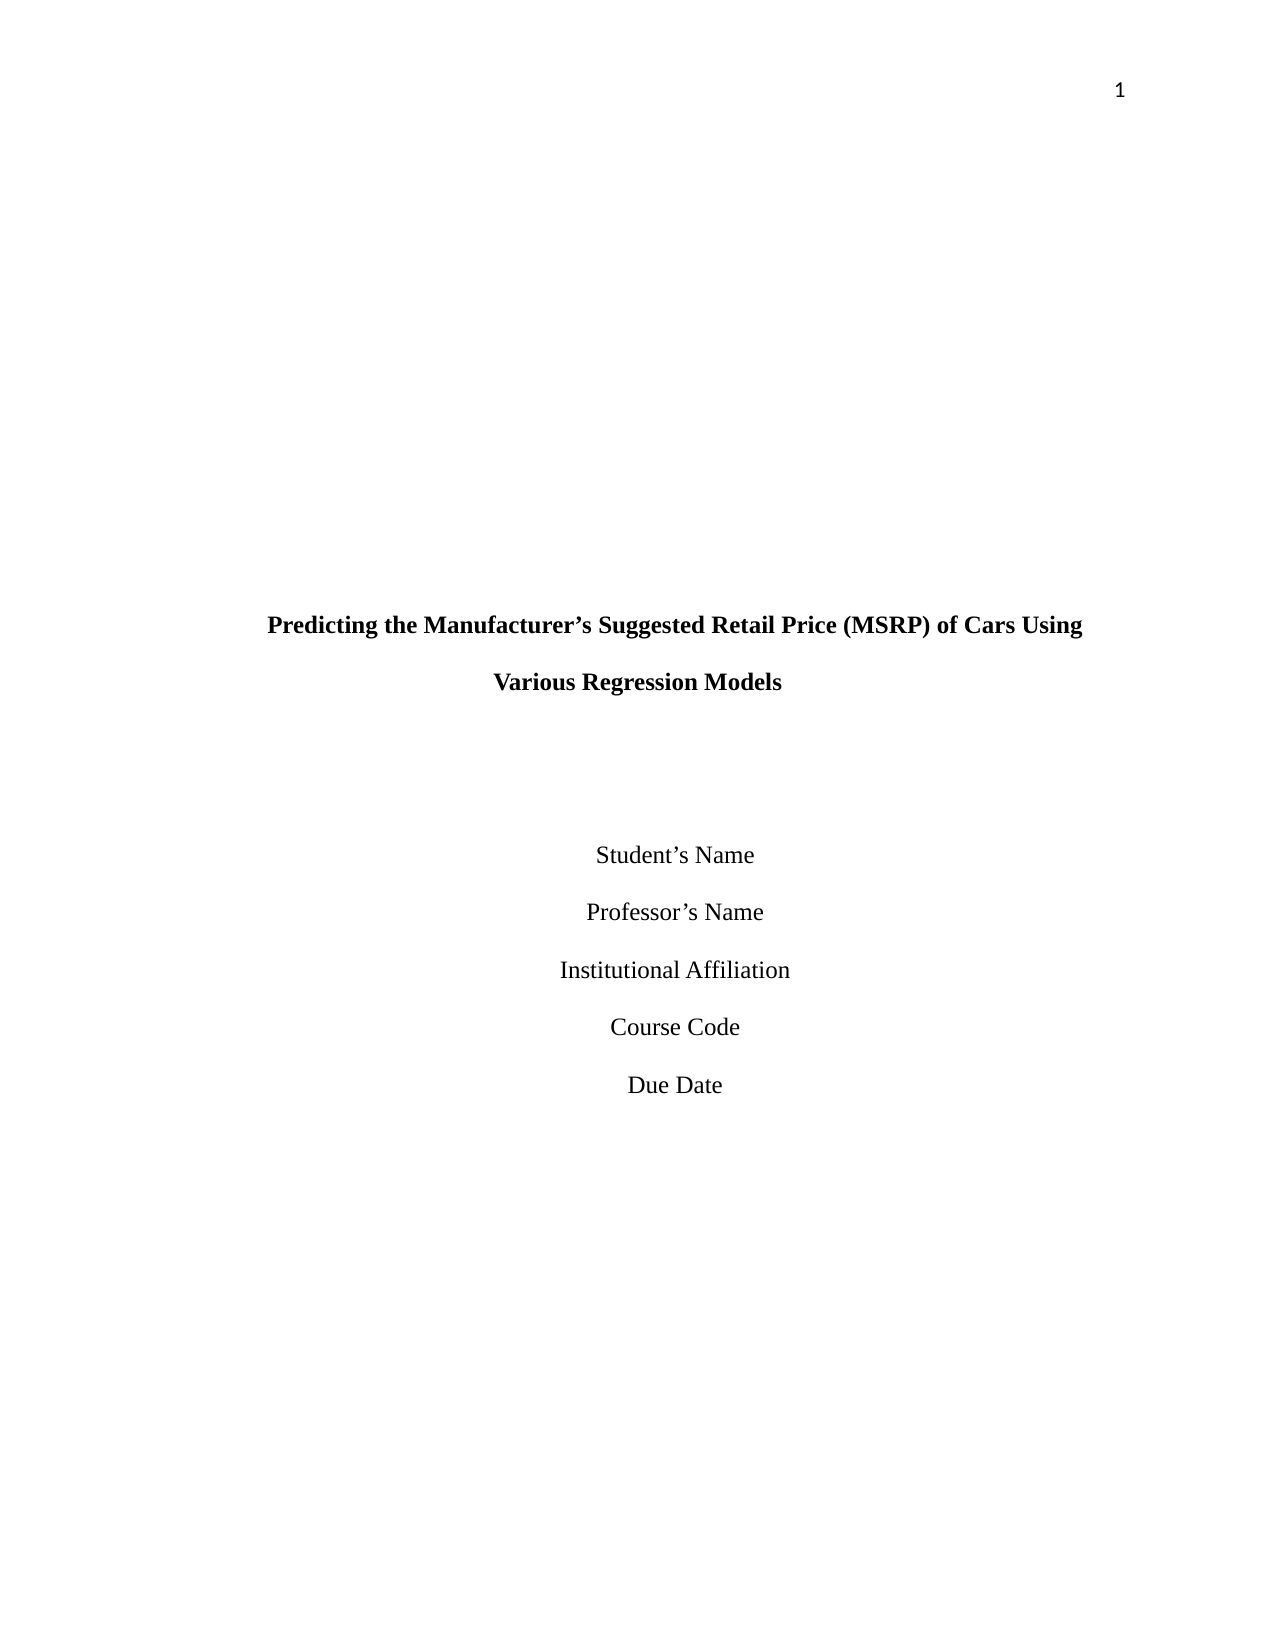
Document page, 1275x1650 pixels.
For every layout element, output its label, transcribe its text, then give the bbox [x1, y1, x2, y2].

text Institutional Affiliation [150, 955, 1125, 984]
text Student’s Name [150, 840, 1125, 869]
text Due Date [150, 1070, 1125, 1099]
text Professor’s Name [150, 897, 1125, 926]
text Predicting the Manufacturer’s Suggested Retail Price (MSRP) of Cars Using Various Regression Models [150, 610, 1125, 696]
text Course Code [150, 1012, 1125, 1041]
